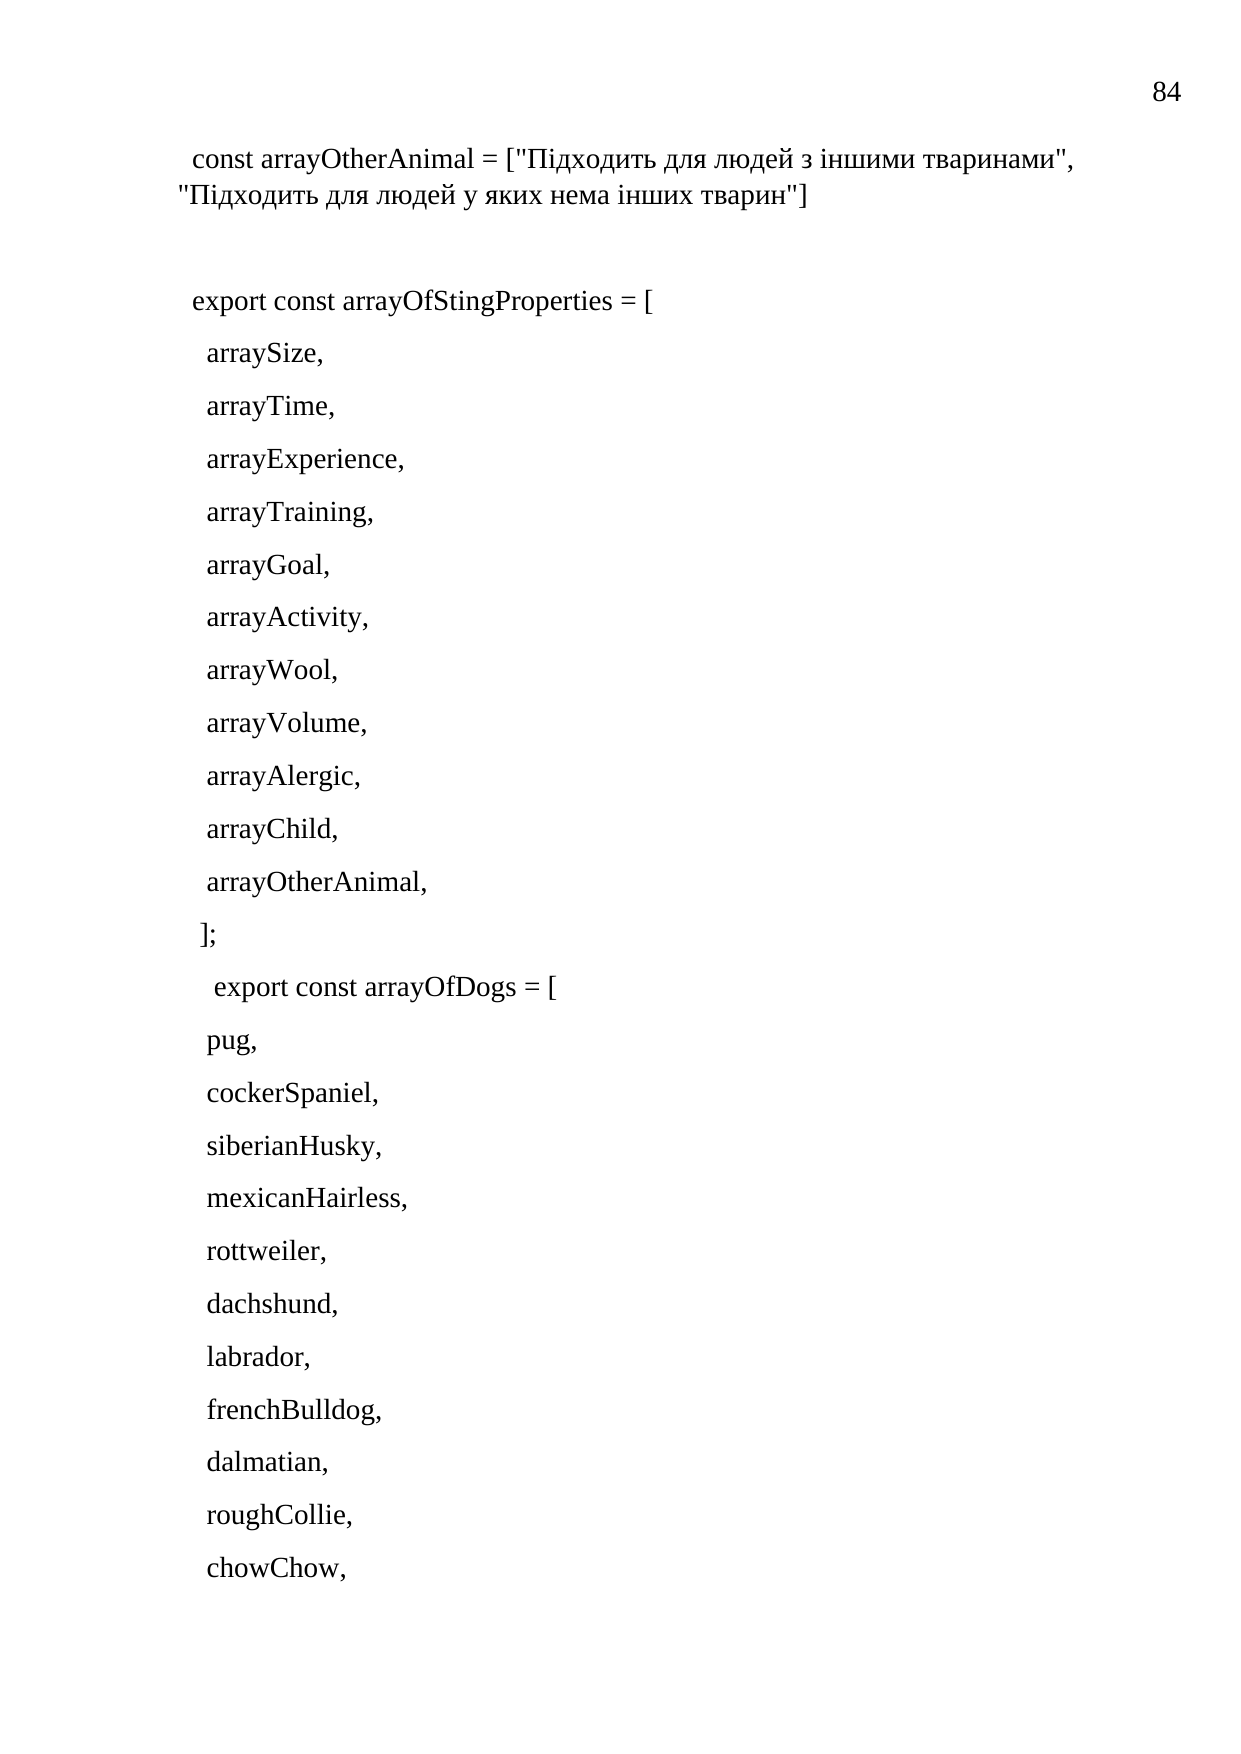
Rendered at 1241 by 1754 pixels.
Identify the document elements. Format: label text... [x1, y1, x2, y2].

text arrayVolume, [177, 705, 1181, 739]
text arrayActivity, [177, 599, 1181, 633]
text arrayTraining, [177, 494, 1181, 527]
text ]; [177, 916, 1181, 950]
text rottweiler, [177, 1233, 1181, 1267]
text arraySize, [177, 336, 1181, 369]
text dalmatian, [177, 1444, 1181, 1478]
text arrayExperience, [177, 441, 1181, 475]
text arrayGoal, [177, 547, 1181, 580]
text dachshund, [177, 1286, 1181, 1320]
text cockerSpaniel, [177, 1075, 1181, 1108]
text export const arrayOfStingProperties = [ [177, 283, 1181, 316]
text labrador, [177, 1339, 1181, 1372]
text arrayTime, [177, 388, 1181, 422]
text arrayOtherAnimal, [177, 864, 1181, 897]
text siberianHusky, [177, 1128, 1181, 1161]
text const arrayOtherAnimal = ["Підходить для людей з іншими тваринами", "Підходить для людей у яких нема інших тварин"] [177, 141, 1181, 211]
text arrayWool, [177, 652, 1181, 686]
text export const arrayOfDogs = [ [177, 969, 1181, 1003]
text pug, [177, 1022, 1181, 1056]
text chowChow, [177, 1550, 1181, 1584]
text mexicanHairless, [177, 1181, 1181, 1214]
text roughCollie, [177, 1497, 1181, 1531]
text arrayChild, [177, 811, 1181, 844]
text frenchBulldog, [177, 1392, 1181, 1425]
text arrayAlergic, [177, 758, 1181, 792]
